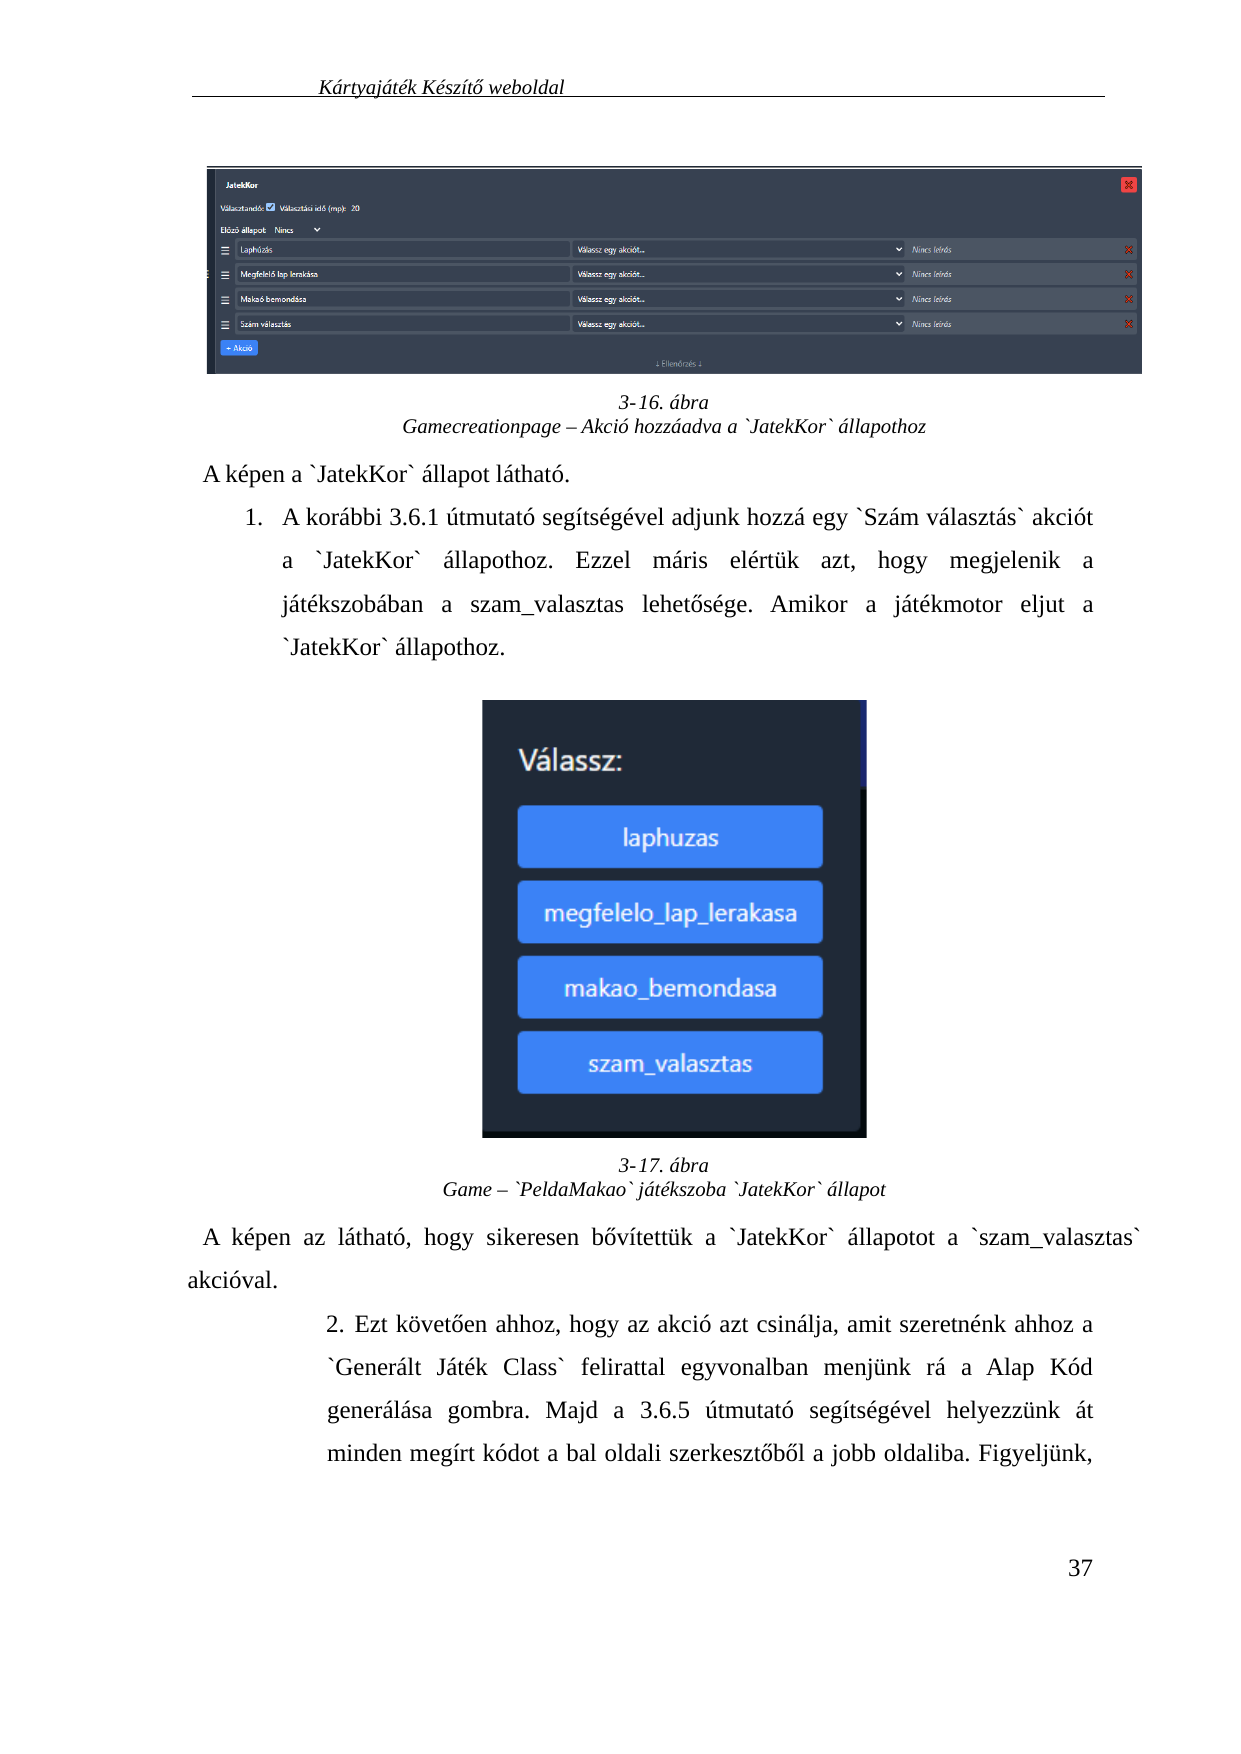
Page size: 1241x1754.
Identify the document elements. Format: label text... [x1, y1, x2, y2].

text A képen az látható, hogy sikeresen bővítettük a `JatekKor` állapotot a `szam_valasztas` akcióval. [187, 1222, 1142, 1294]
picture [206, 166, 1142, 374]
list A korábbi 3.6.1 útmutató segítségével adjunk hozzá egy `Szám választás` akciót a `JatekKor` állapothoz. Ezzel máris elértük azt, hogy megjelenik a játékszobában a szam_valasztas lehetősége. Amikor a játékmotor eljut a `JatekKor` állapothoz. [244, 502, 1094, 661]
text A képen a `JatekKor` állapot látható. [187, 459, 1142, 487]
picture [482, 700, 867, 1138]
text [326, 1309, 1094, 1467]
